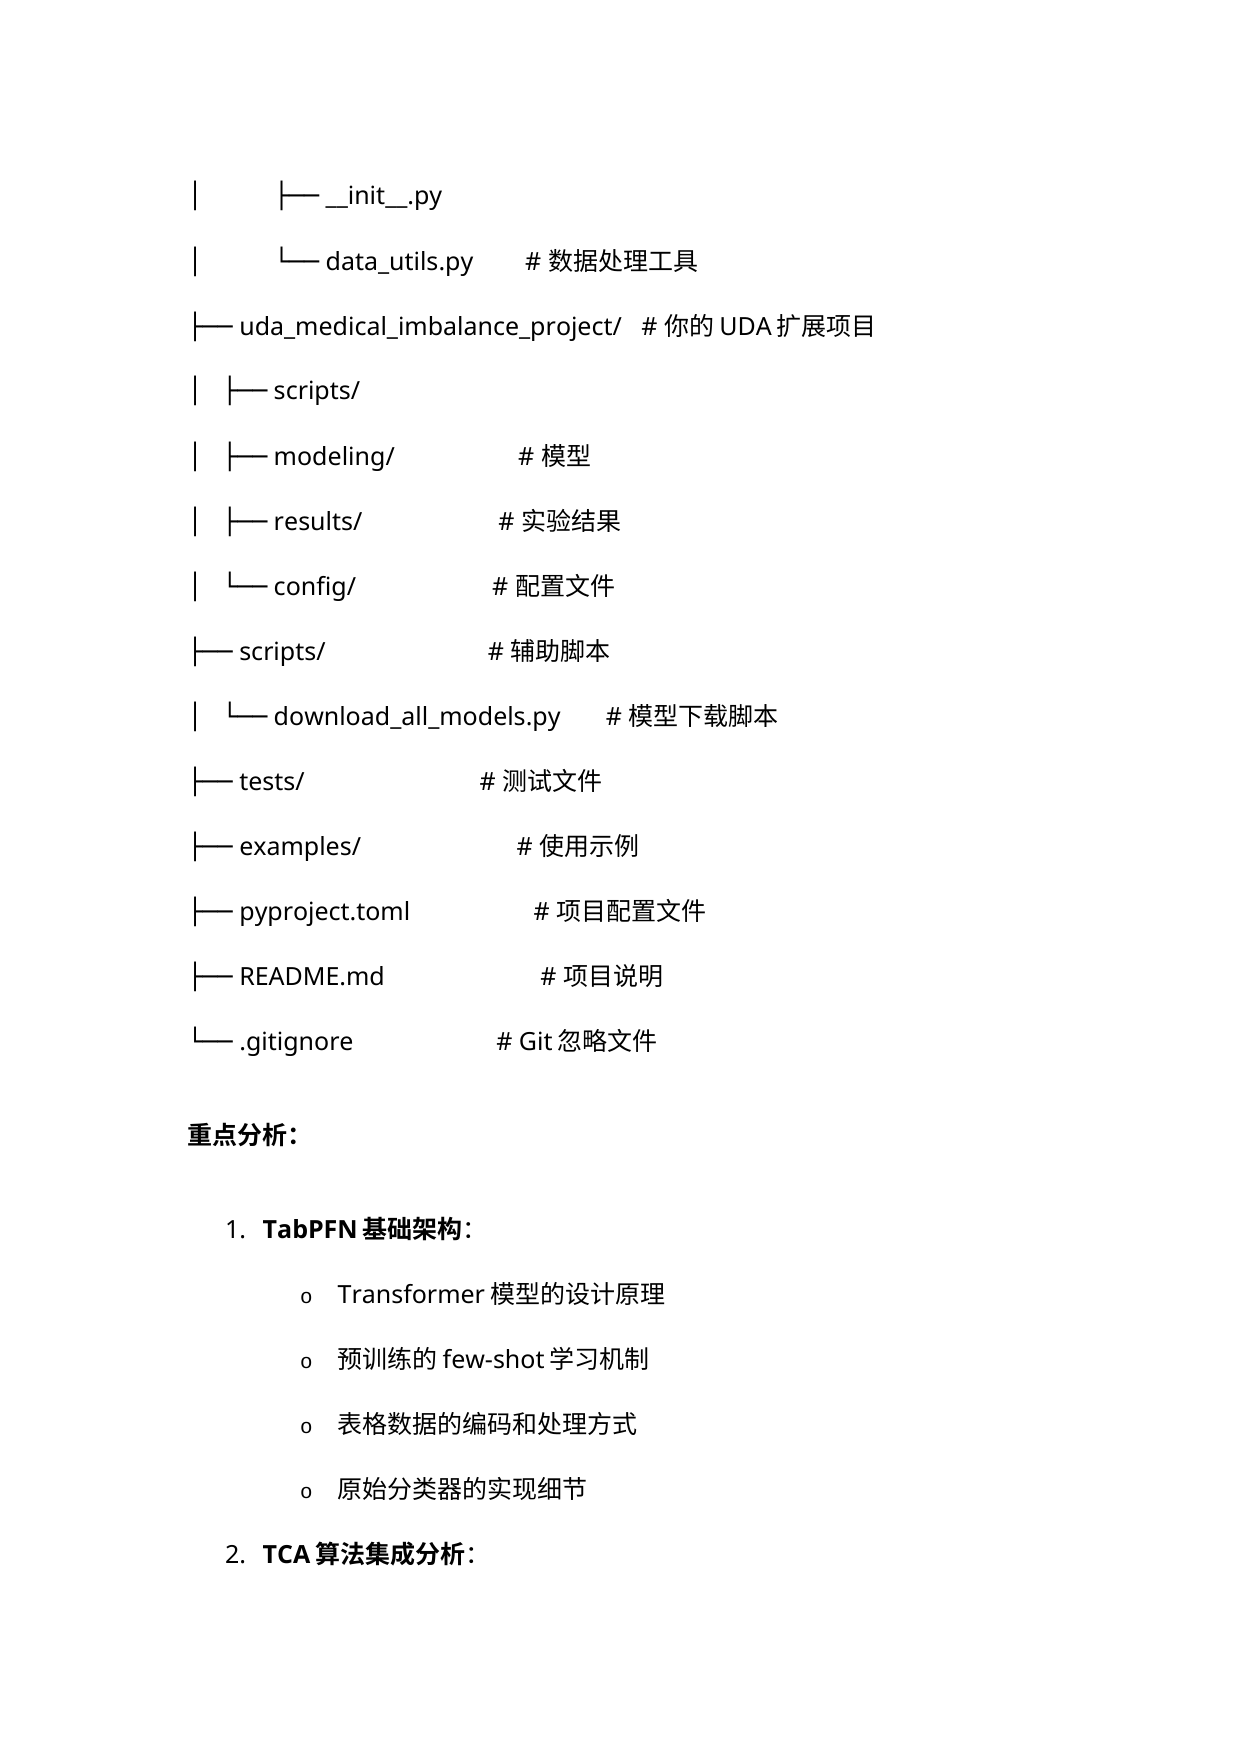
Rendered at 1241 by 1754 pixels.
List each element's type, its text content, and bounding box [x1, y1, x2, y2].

text │ ├── results/ # 实验结果 [187, 487, 1053, 552]
list 原始分类器的实现细节 [300, 1455, 1053, 1520]
text │ └── config/ # 配置文件 [187, 552, 1053, 617]
text │ ├── modeling/ # 模型 [187, 422, 1053, 487]
text │ └── data_utils.py # 数据处理工具 [187, 227, 1053, 292]
text ├── examples/ # 使用示例 [187, 812, 1053, 877]
list Transformer模型的设计原理 [300, 1260, 1053, 1325]
text ├── tests/ # 测试文件 [187, 747, 1053, 812]
text │ └── download_all_models.py # 模型下载脚本 [187, 682, 1053, 747]
list TCA算法集成分析： [225, 1520, 1053, 1585]
text │ ├── __init__.py [187, 162, 1053, 227]
text ├── pyproject.toml # 项目配置文件 [187, 877, 1053, 942]
text 重点分析： [187, 1101, 1053, 1166]
list 预训练的few-shot学习机制 [300, 1325, 1053, 1390]
list TabPFN基础架构： [225, 1195, 1053, 1260]
text └── .gitignore # Git忽略文件 [187, 1007, 1053, 1072]
list 表格数据的编码和处理方式 [300, 1390, 1053, 1455]
text ├── scripts/ # 辅助脚本 [187, 617, 1053, 682]
text ├── uda_medical_imbalance_project/ # 你的UDA扩展项目 [187, 292, 1053, 357]
text │ ├── scripts/ [187, 357, 1053, 422]
text ├── README.md # 项目说明 [187, 942, 1053, 1007]
